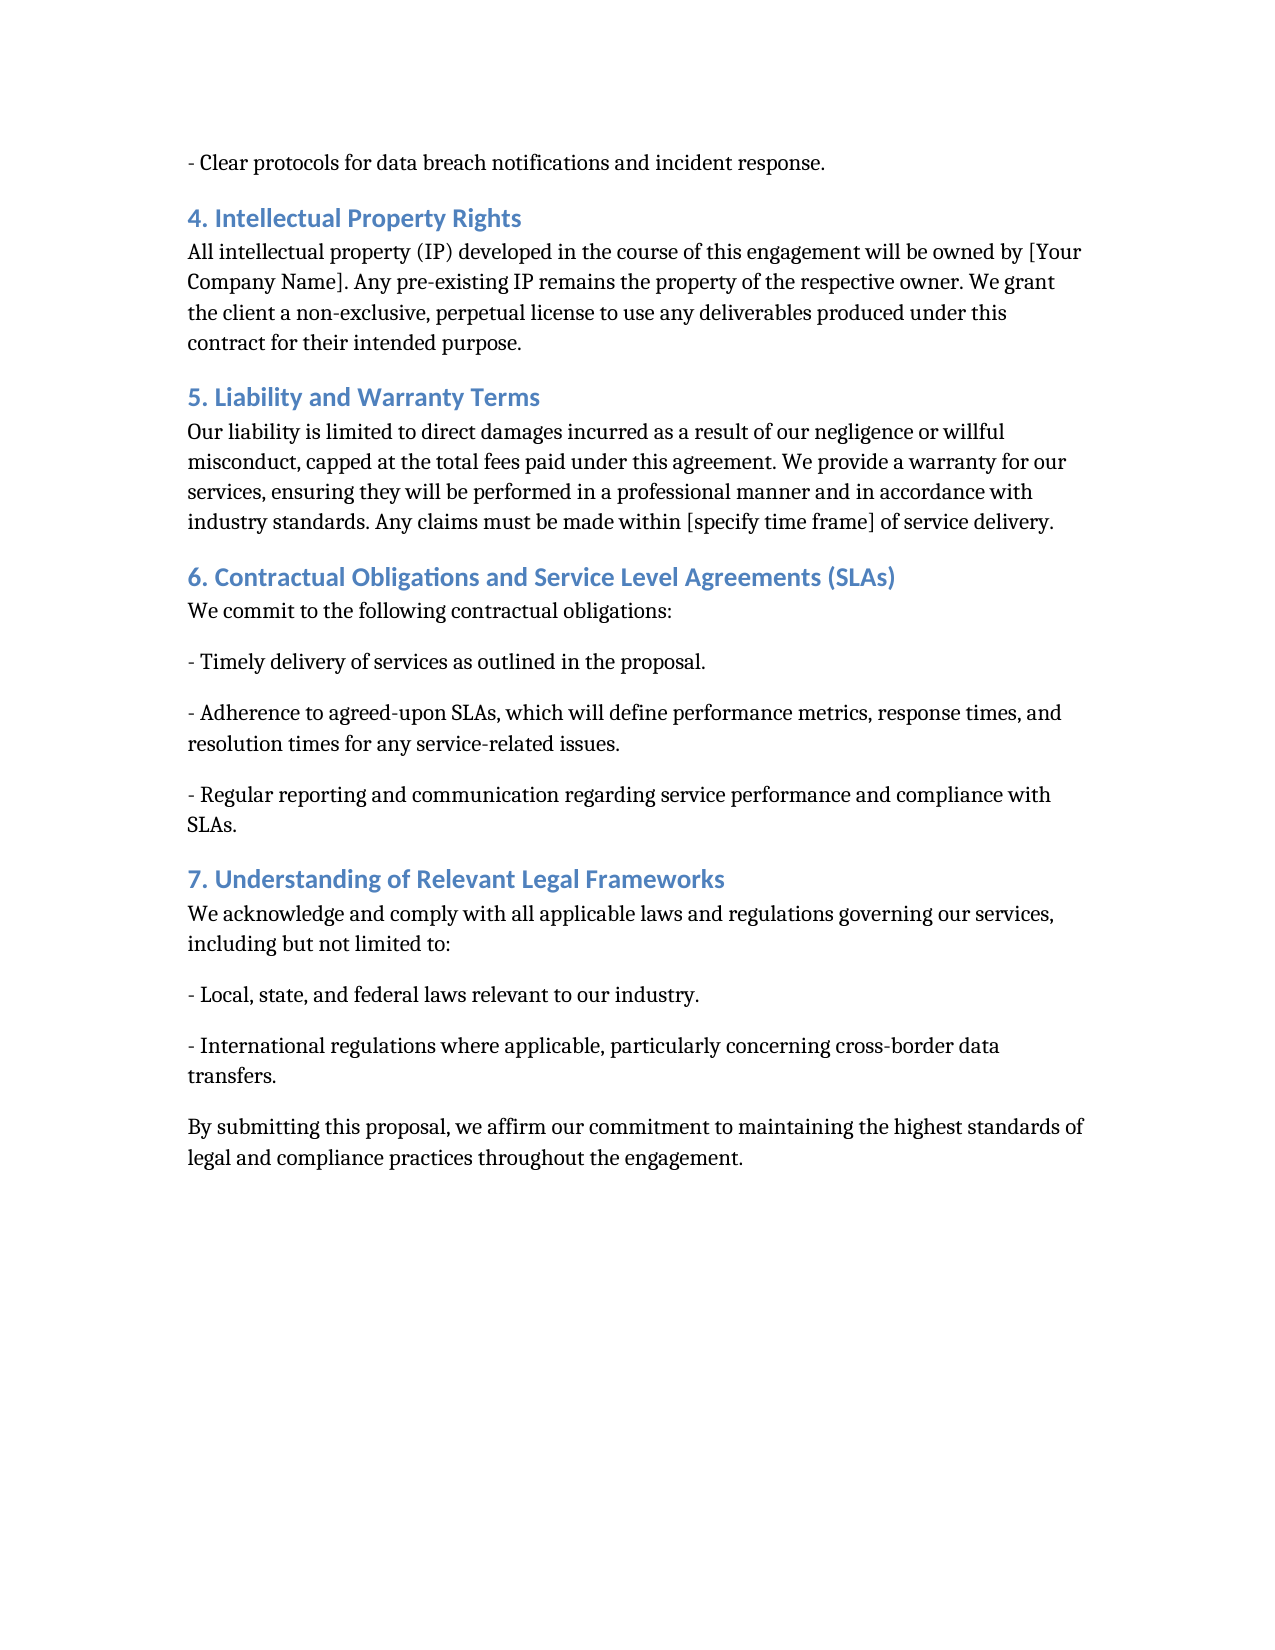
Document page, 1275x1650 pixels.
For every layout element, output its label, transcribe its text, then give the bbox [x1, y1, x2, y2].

text - Regular reporting and communication regarding service performance and compliance with SLAs. [187, 781, 1087, 838]
subtitle 4. Intellectual Property Rights [187, 201, 1087, 234]
text By submitting this proposal, we affirm our commitment to maintaining the highest standards of legal and compliance practices throughout the engagement. [187, 1114, 1087, 1171]
subtitle 7. Understanding of Relevant Legal Frameworks [187, 863, 1087, 896]
text Our liability is limited to direct damages incurred as a result of our negligence or willful misconduct, capped at the total fees paid under this agreement. We provide a warranty for our services, ensuring they will be performed in a professional manner and in accordance with industry standards. Any claims must be made within [specify time frame] of service delivery. [187, 418, 1087, 536]
text - Clear protocols for data breach notifications and incident response. [187, 150, 1087, 176]
text All intellectual property (IP) developed in the course of this engagement will be owned by [Your Company Name]. Any pre-existing IP remains the property of the respective owner. We grant the client a non-exclusive, perpetual license to use any deliverables produced under this contract for their intended purpose. [187, 239, 1087, 356]
subtitle 6. Contractual Obligations and Service Level Agreements (SLAs) [187, 560, 1087, 593]
text - International regulations where applicable, particularly concerning cross-border data transfers. [187, 1033, 1087, 1089]
text We commit to the following contractual obligations: [187, 598, 1087, 624]
text - Adherence to agreed-upon SLAs, which will define performance metrics, response times, and resolution times for any service-related issues. [187, 700, 1087, 757]
text - Timely delivery of services as outlined in the proposal. [187, 649, 1087, 676]
subtitle 5. Liability and Warranty Terms [187, 381, 1087, 414]
text We acknowledge and comply with all applicable laws and regulations governing our services, including but not limited to: [187, 901, 1087, 957]
text - Local, state, and federal laws relevant to our industry. [187, 982, 1087, 1008]
